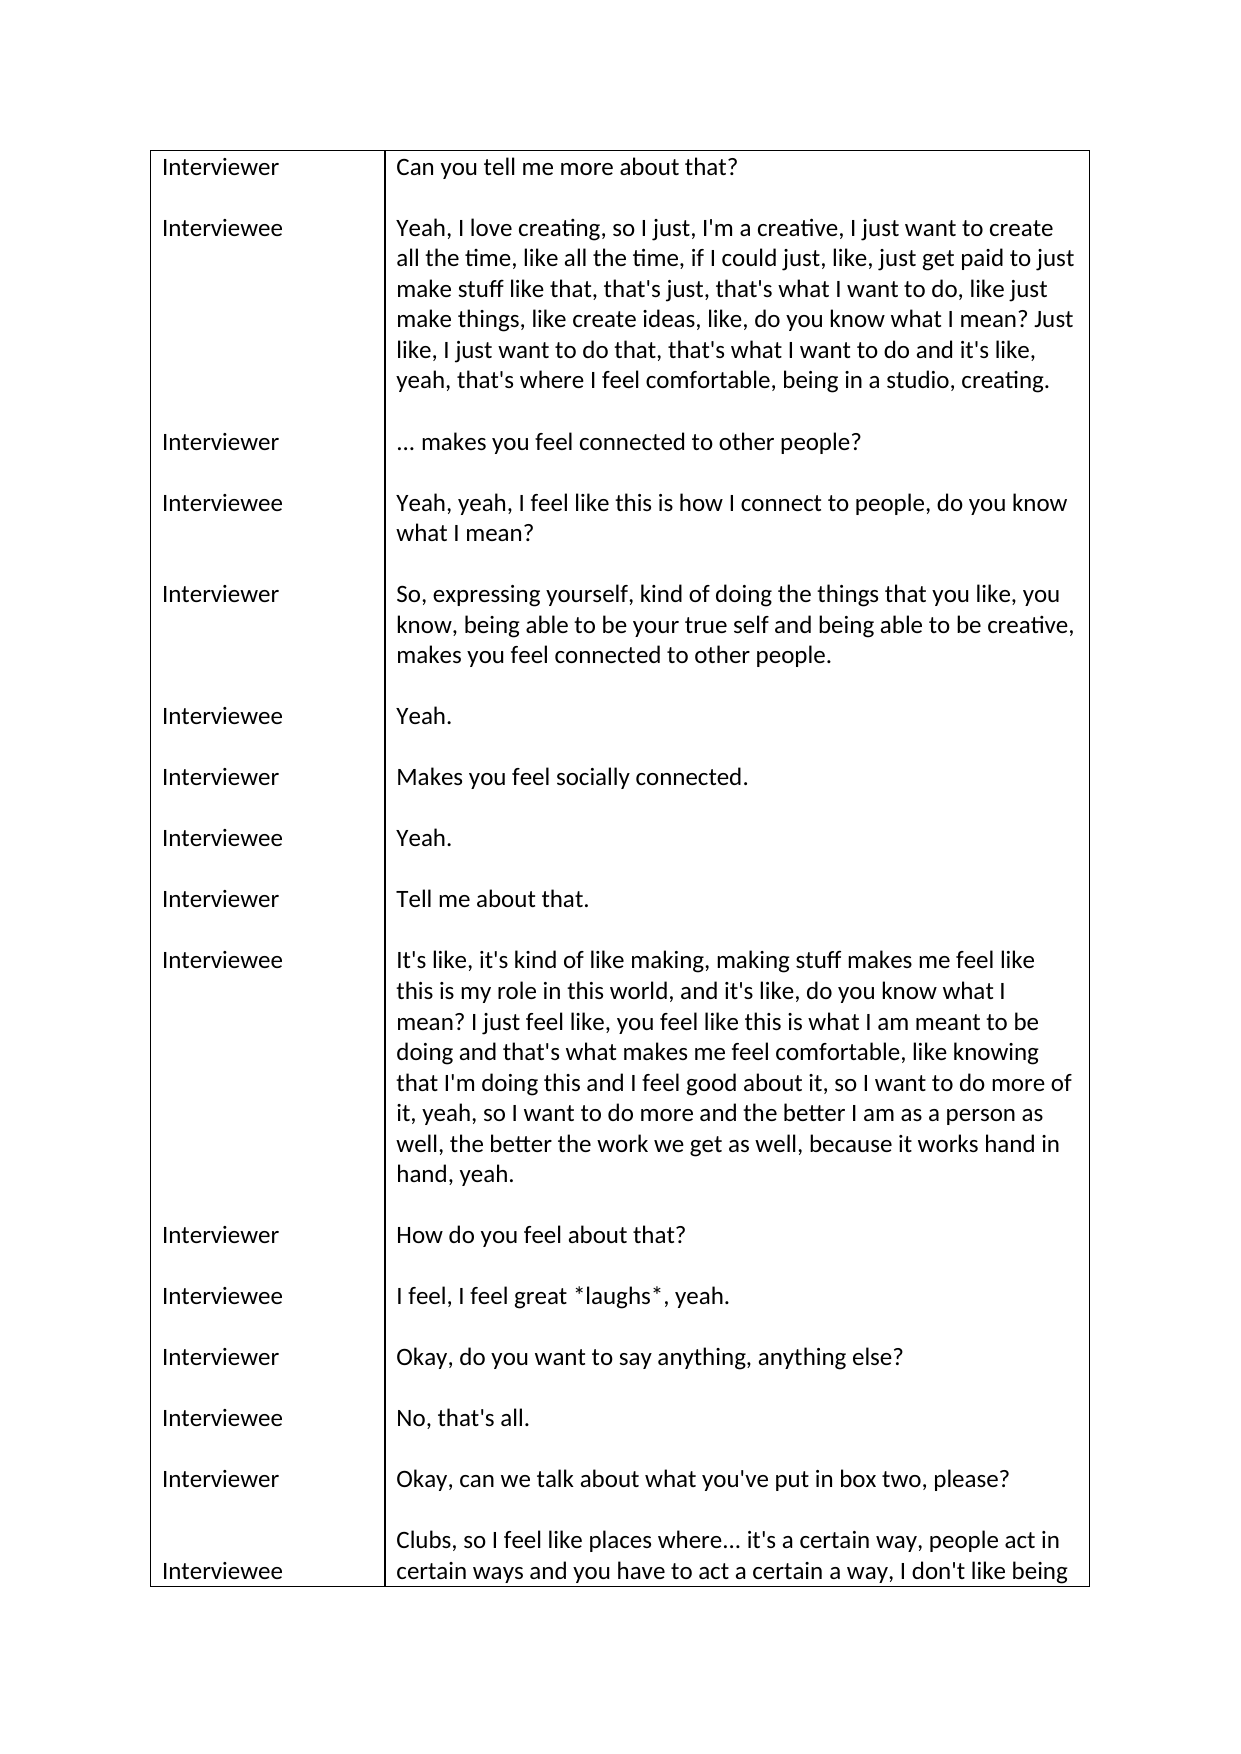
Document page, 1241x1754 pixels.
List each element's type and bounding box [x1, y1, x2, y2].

table_header [386, 151, 1089, 1586]
table_header [151, 151, 384, 1586]
